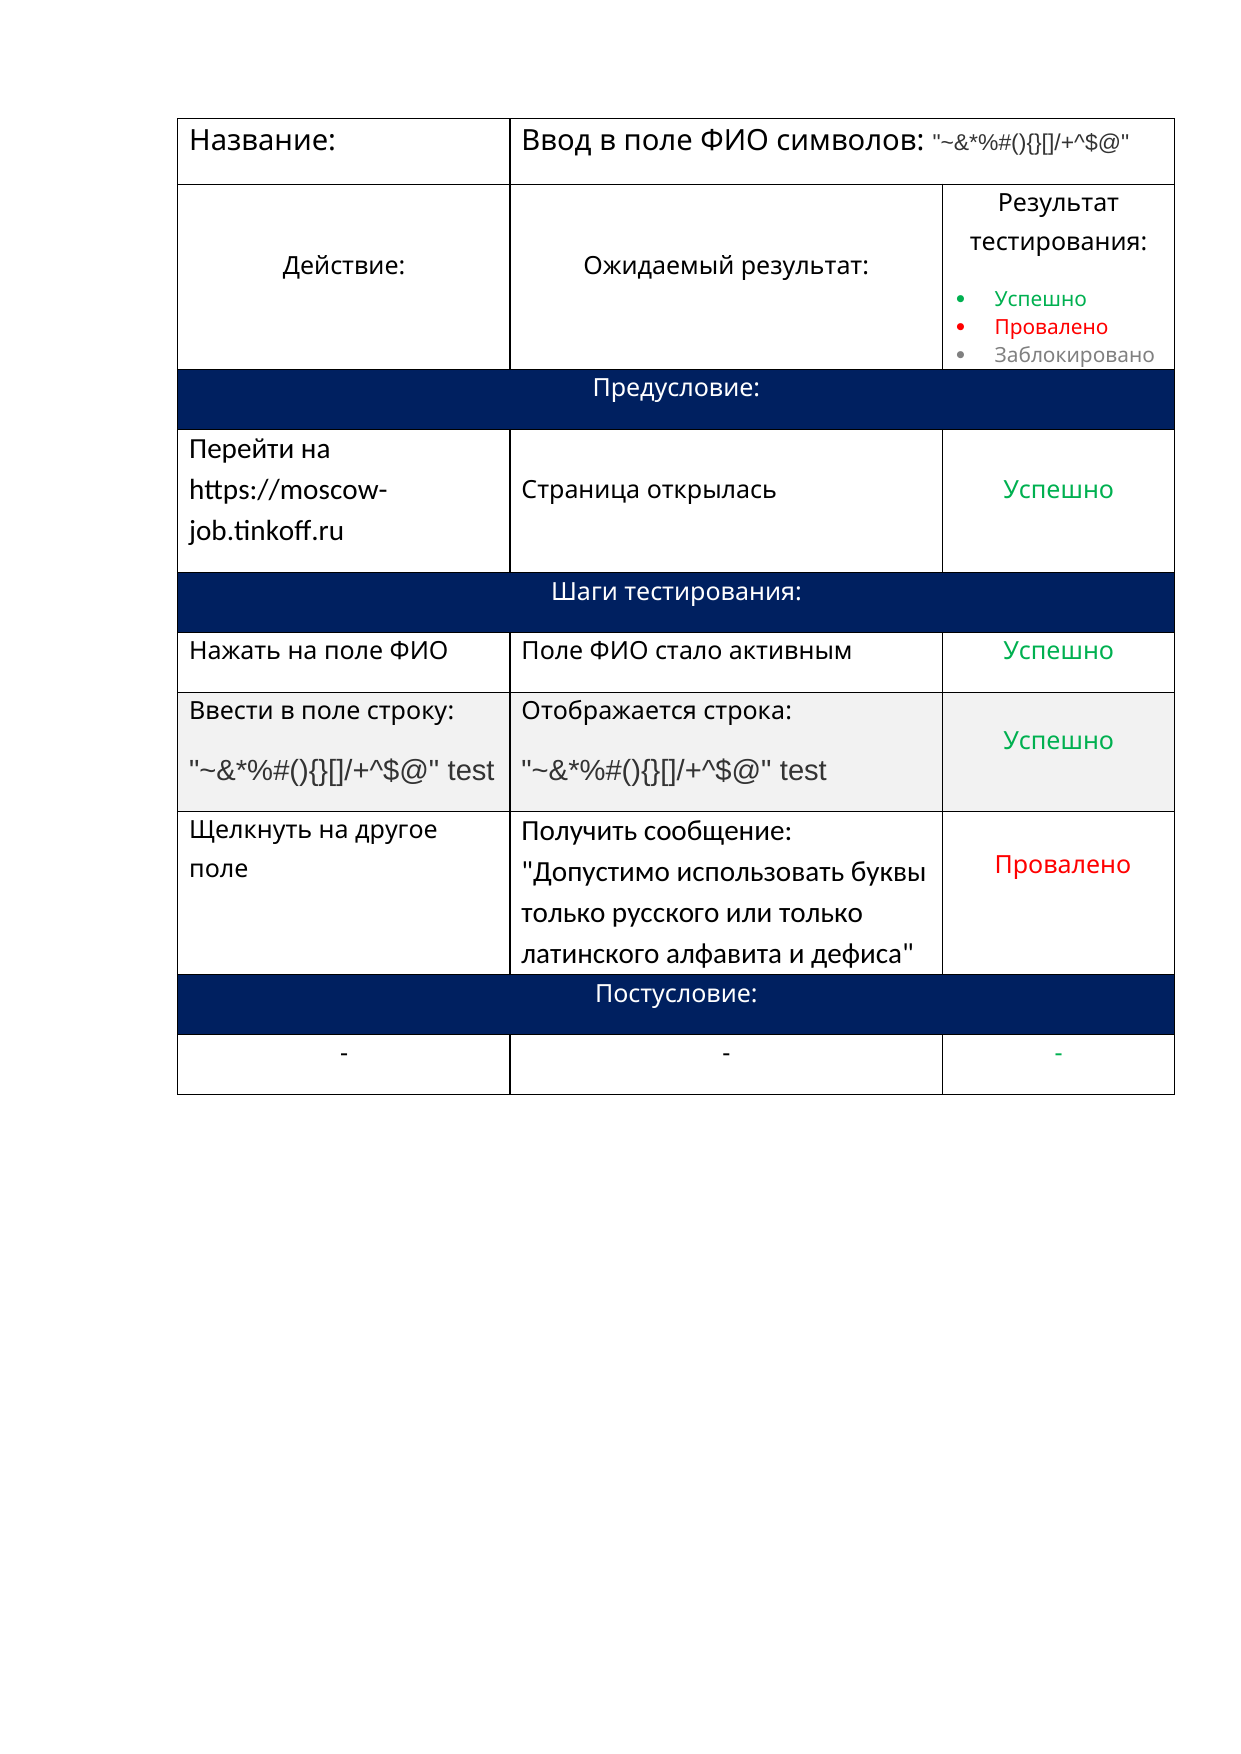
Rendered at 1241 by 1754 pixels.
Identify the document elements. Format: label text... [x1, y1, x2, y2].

table_cell Поле ФИО стало активным [511, 633, 942, 692]
table_cell Успешно [943, 633, 1174, 692]
table_cell - [943, 1035, 1174, 1094]
table_cell Предусловие: [178, 370, 1174, 429]
table_cell Успешно [943, 430, 1174, 572]
table_cell Перейти на https://moscow-job.tinkoff.ru [178, 430, 509, 572]
table_cell Шаги тестирования: [178, 573, 1174, 632]
table_cell Постусловие: [178, 975, 1174, 1034]
table_cell Щелкнуть на другое поле [178, 812, 509, 974]
table_cell Провалено [943, 812, 1174, 974]
table_header Ввод в поле ФИО символов: "~&*%#(){}[]/+^$@" [511, 119, 1174, 183]
table_cell Результат тестирования: Успешно Провалено Заблокировано [943, 185, 1174, 369]
table_cell Получить сообщение: "Допустимо использовать буквы только русского или только латинского алфавита и дефиса" [511, 812, 942, 974]
table_cell Отображается строка: "~&*%#(){}[]/+^$@" test [511, 693, 942, 811]
table_cell Действие: [178, 185, 509, 369]
table_header Название: [178, 119, 509, 183]
table_cell - [178, 1035, 509, 1094]
table_cell - [511, 1035, 942, 1094]
table_cell Ожидаемый результат: [511, 185, 942, 369]
table_cell Нажать на поле ФИО [178, 633, 509, 692]
table_cell Ввести в поле строку: "~&*%#(){}[]/+^$@" test [178, 693, 509, 811]
table_cell Успешно [943, 693, 1174, 811]
table_cell Страница открылась [511, 430, 942, 572]
